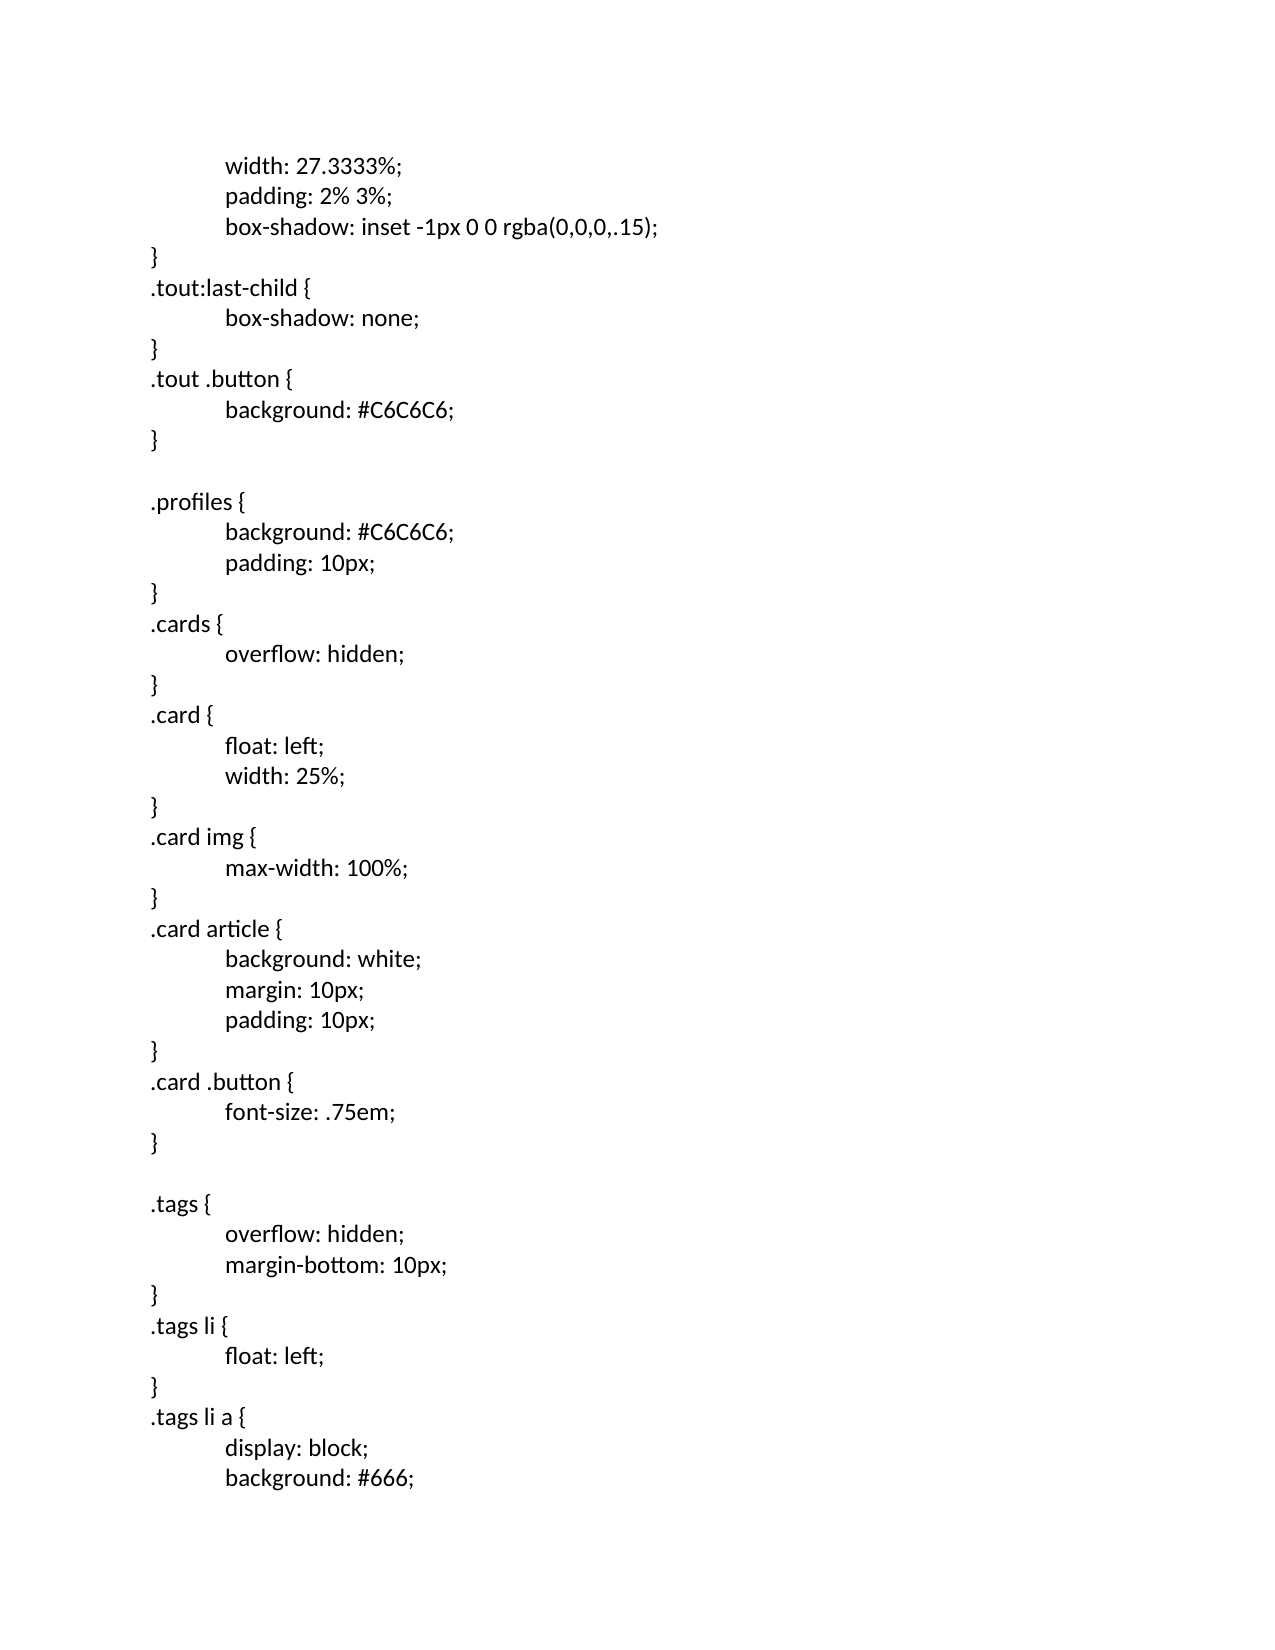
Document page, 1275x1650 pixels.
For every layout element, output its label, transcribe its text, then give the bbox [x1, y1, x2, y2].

text } [150, 791, 1125, 821]
text font-size: .75em; [150, 1096, 1125, 1127]
text .card img { [150, 821, 1125, 852]
text } [150, 1127, 1125, 1157]
text .tout:last-child { [150, 272, 1125, 303]
text } [150, 669, 1125, 699]
text } [150, 242, 1125, 272]
text overflow: hidden; [150, 1218, 1125, 1249]
text box-shadow: none; [150, 303, 1125, 333]
text .card { [150, 699, 1125, 730]
text } [150, 1279, 1125, 1310]
text .tout .button { [150, 364, 1125, 394]
text background: #C6C6C6; [150, 516, 1125, 547]
text .cards { [150, 608, 1125, 638]
text float: left; [150, 730, 1125, 760]
text background: #666; [150, 1462, 1125, 1493]
text padding: 10px; [150, 547, 1125, 577]
text margin-bottom: 10px; [150, 1249, 1125, 1279]
text width: 25%; [150, 760, 1125, 791]
text } [150, 882, 1125, 913]
text float: left; [150, 1340, 1125, 1371]
text display: block; [150, 1432, 1125, 1462]
text } [150, 1371, 1125, 1401]
text } [150, 425, 1125, 455]
text width: 27.3333%; [150, 150, 1125, 181]
text .tags li a { [150, 1401, 1125, 1432]
text .card article { [150, 913, 1125, 943]
text max-width: 100%; [150, 852, 1125, 882]
text } [150, 333, 1125, 364]
text padding: 10px; [150, 1004, 1125, 1035]
text padding: 2% 3%; [150, 181, 1125, 211]
text background: white; [150, 943, 1125, 974]
text overflow: hidden; [150, 638, 1125, 669]
text .tags li { [150, 1310, 1125, 1340]
text } [150, 1035, 1125, 1066]
text } [150, 577, 1125, 608]
text .tags { [150, 1188, 1125, 1218]
text background: #C6C6C6; [150, 394, 1125, 425]
text .card .button { [150, 1066, 1125, 1096]
text .profiles { [150, 486, 1125, 516]
text margin: 10px; [150, 974, 1125, 1004]
text box-shadow: inset -1px 0 0 rgba(0,0,0,.15); [150, 211, 1125, 242]
